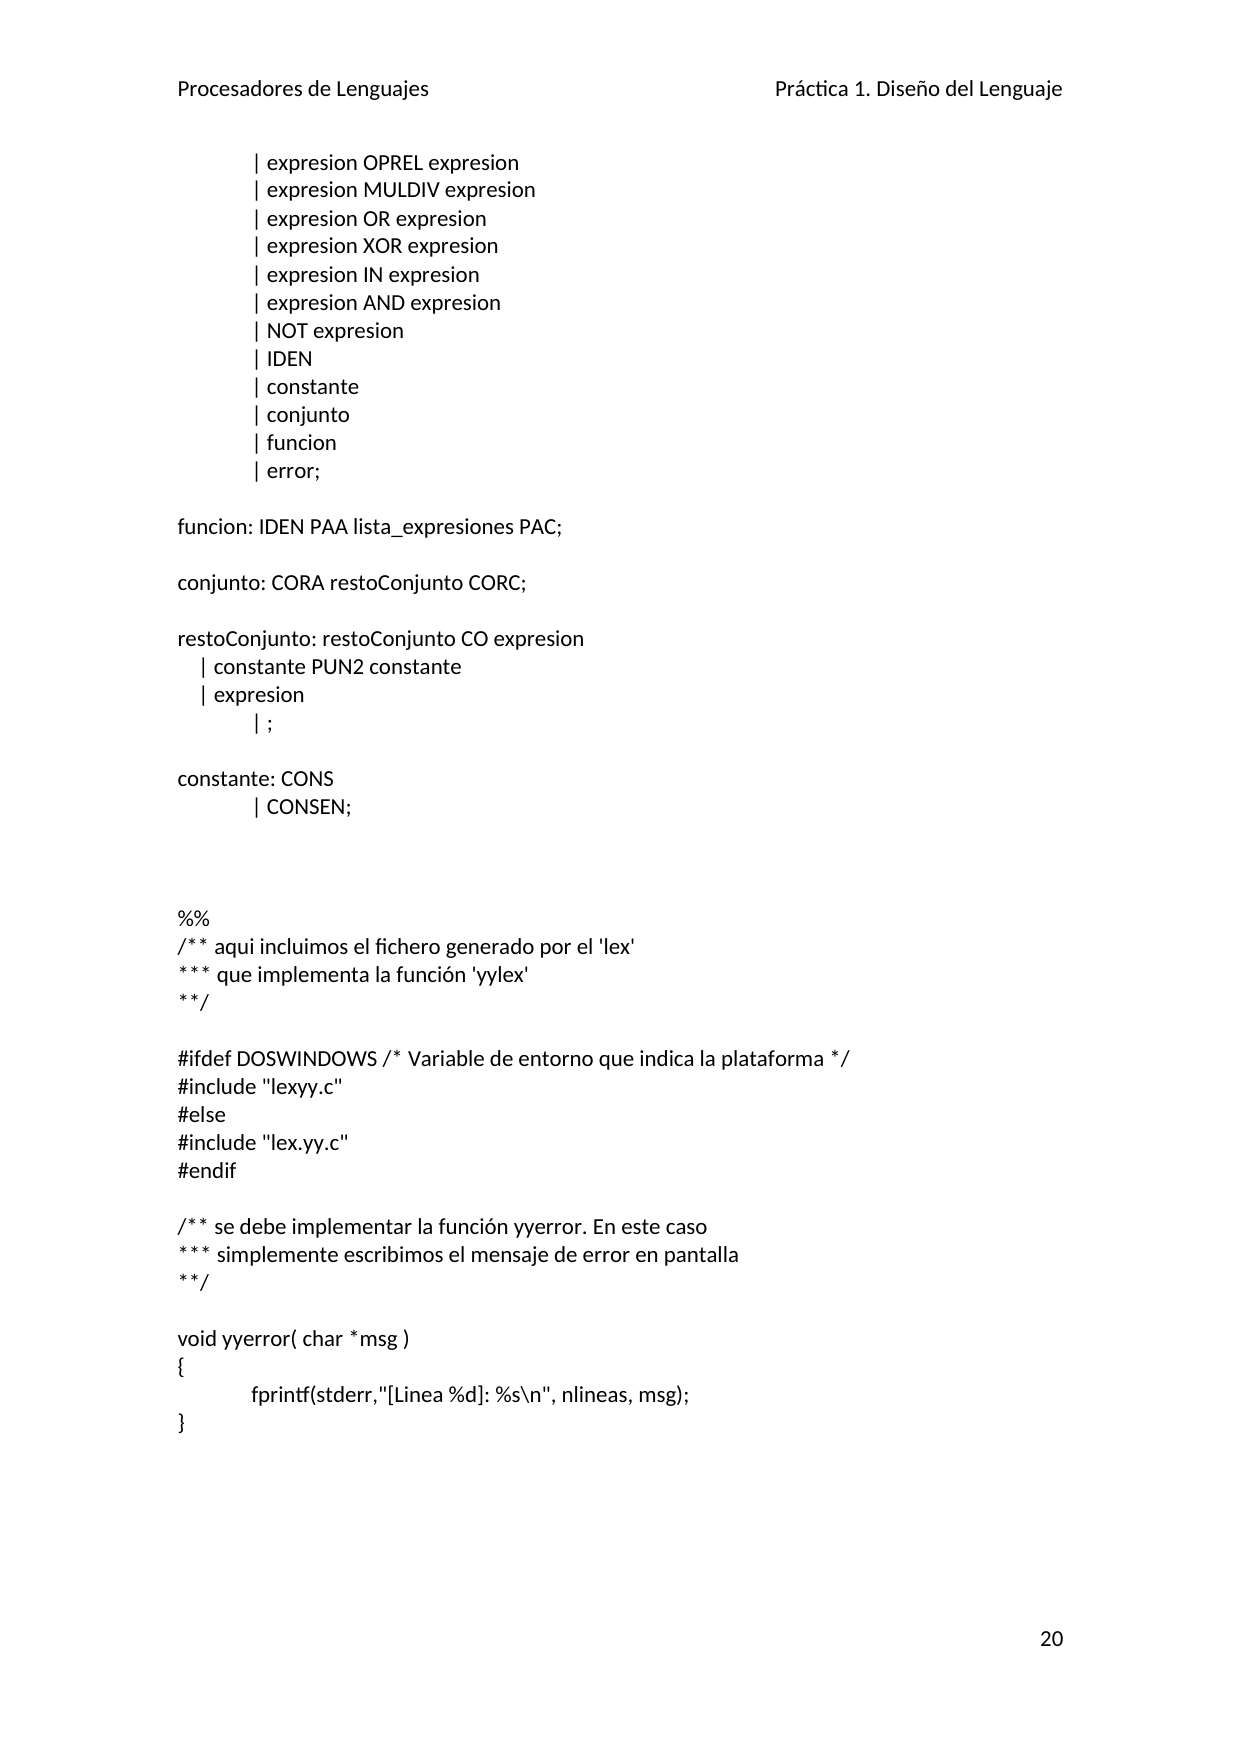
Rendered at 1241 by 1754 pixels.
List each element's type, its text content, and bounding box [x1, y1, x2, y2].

text %% [177, 904, 1063, 932]
text /** se debe implementar la función yyerror. En este caso [177, 1212, 1063, 1240]
text | expresion IN expresion [177, 260, 1063, 288]
text /** aqui incluimos el fichero generado por el 'lex' [177, 932, 1063, 960]
text { [177, 1352, 1063, 1381]
text | error; [177, 456, 1063, 484]
text *** simplemente escribimos el mensaje de error en pantalla [177, 1240, 1063, 1268]
text | expresion AND expresion [177, 288, 1063, 316]
text #include "lexyy.c" [177, 1072, 1063, 1100]
text | expresion OPREL expresion [177, 148, 1063, 176]
text | IDEN [177, 344, 1063, 372]
text funcion: IDEN PAA lista_expresiones PAC; [177, 512, 1063, 540]
text | ; [177, 708, 1063, 736]
text #endif [177, 1156, 1063, 1184]
text *** que implementa la función 'yylex' [177, 960, 1063, 988]
text | CONSEN; [177, 792, 1063, 820]
text restoConjunto: restoConjunto CO expresion [177, 624, 1063, 652]
text #else [177, 1100, 1063, 1128]
text void yyerror( char *msg ) [177, 1324, 1063, 1352]
text | NOT expresion [177, 316, 1063, 344]
text | funcion [177, 428, 1063, 456]
text } [177, 1408, 1063, 1437]
text | expresion XOR expresion [177, 232, 1063, 260]
text constante: CONS [177, 764, 1063, 792]
text | expresion OR expresion [177, 204, 1063, 232]
text | conjunto [177, 400, 1063, 428]
text #ifdef DOSWINDOWS /* Variable de entorno que indica la plataforma */ [177, 1044, 1063, 1072]
text #include "lex.yy.c" [177, 1128, 1063, 1156]
text | constante [177, 372, 1063, 400]
text fprintf(stderr,"[Linea %d]: %s\n", nlineas, msg); [177, 1381, 1063, 1408]
text | constante PUN2 constante [177, 652, 1063, 680]
text **/ [177, 1268, 1063, 1296]
text **/ [177, 988, 1063, 1016]
text conjunto: CORA restoConjunto CORC; [177, 568, 1063, 596]
text | expresion [177, 680, 1063, 708]
text | expresion MULDIV expresion [177, 176, 1063, 204]
